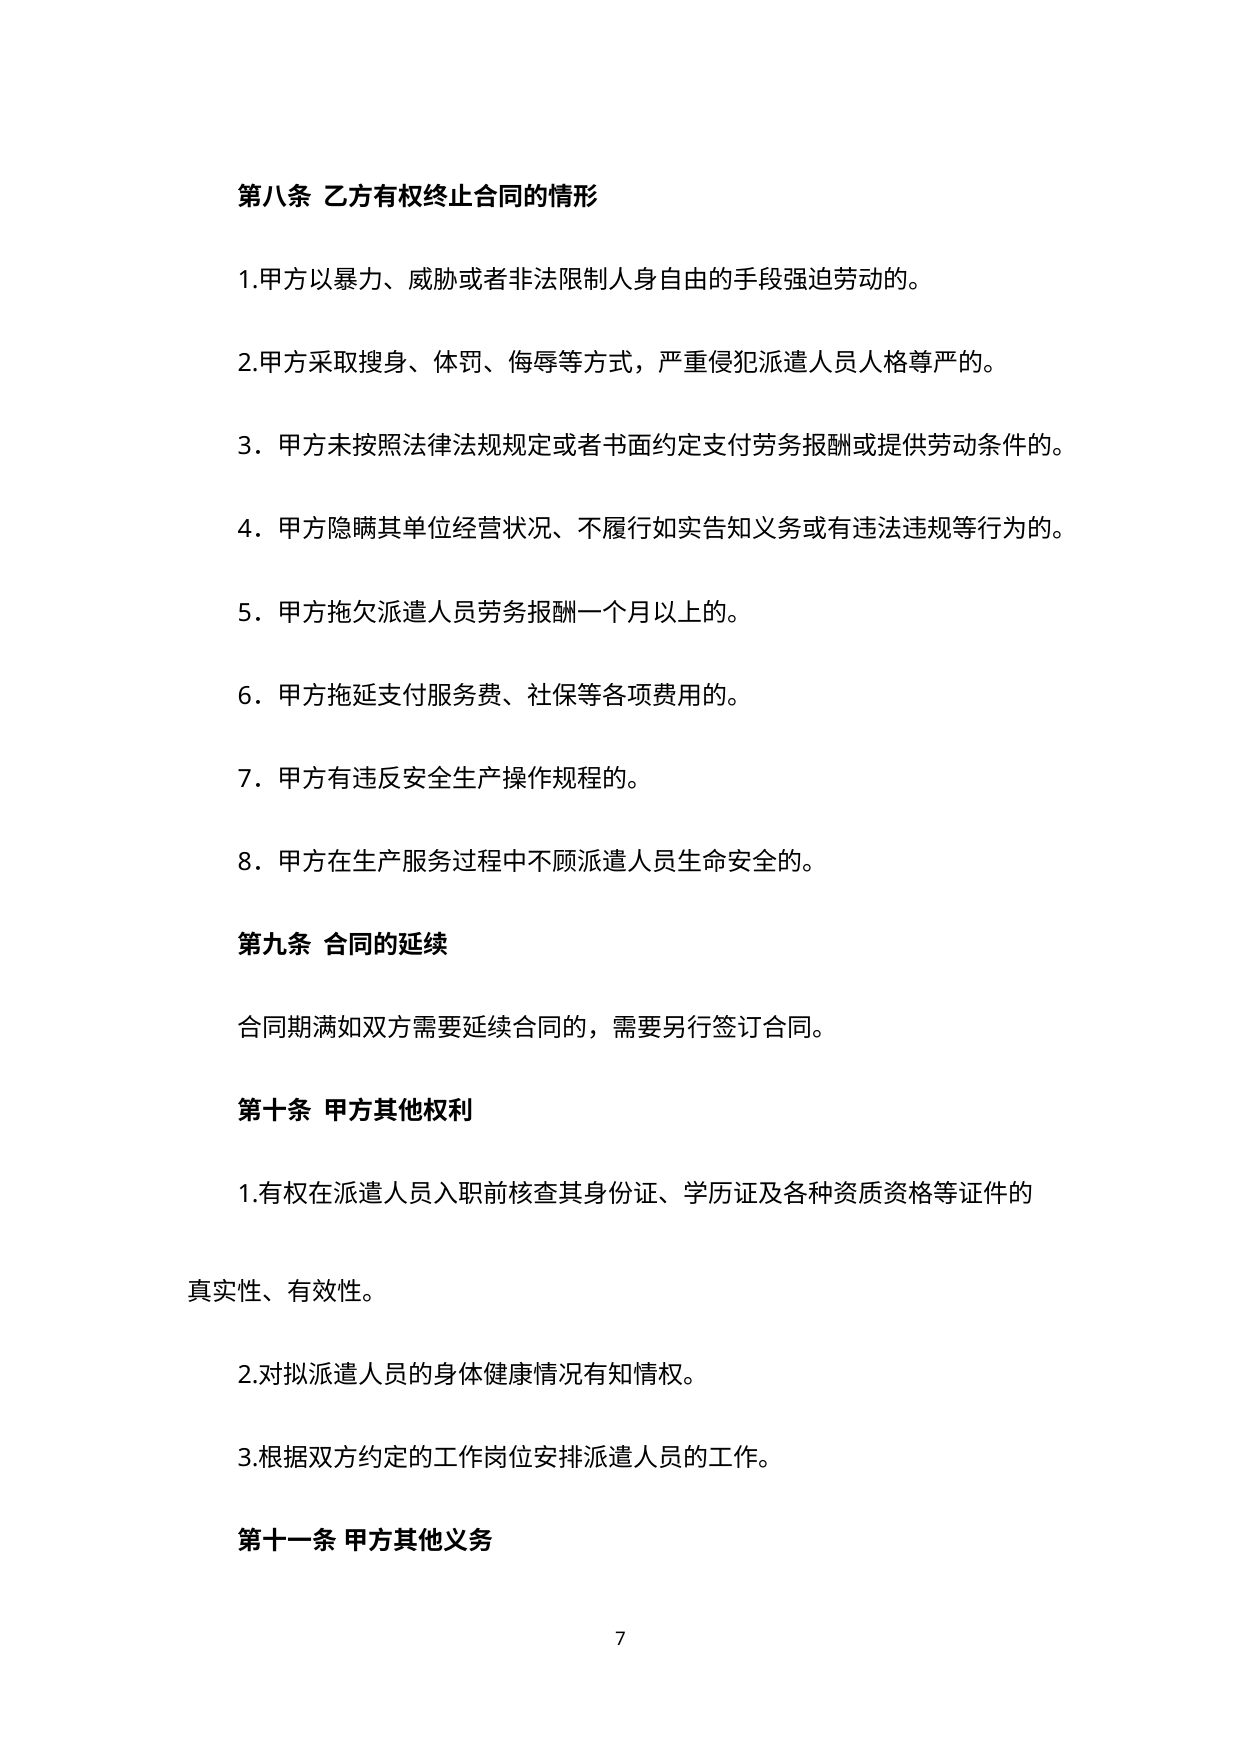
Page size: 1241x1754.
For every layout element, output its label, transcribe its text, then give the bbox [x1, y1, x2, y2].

text 3.根据双方约定的工作岗位安排派遣人员的工作。 [187, 1423, 1053, 1488]
text 1.甲方以暴力、威胁或者非法限制人身自由的手段强迫劳动的。 [187, 245, 1053, 310]
text 第九条 合同的延续 [187, 910, 1053, 975]
text 第八条 乙方有权终止合同的情形 [187, 162, 1053, 227]
text 6．甲方拖延支付服务费、社保等各项费用的。 [187, 661, 1053, 726]
text 1.有权在派遣人员入职前核查其身份证、学历证及各种资质资格等证件的真实性、有效性。 [187, 1159, 1053, 1322]
text 4．甲方隐瞒其单位经营状况、不履行如实告知义务或有违法违规等行为的。 [187, 494, 1053, 559]
text 5．甲方拖欠派遣人员劳务报酬一个月以上的。 [187, 578, 1053, 643]
text 2.甲方采取搜身、体罚、侮辱等方式，严重侵犯派遣人员人格尊严的。 [187, 328, 1053, 393]
text 7．甲方有违反安全生产操作规程的。 [187, 744, 1053, 809]
text 8．甲方在生产服务过程中不顾派遣人员生命安全的。 [187, 827, 1053, 892]
text 合同期满如双方需要延续合同的，需要另行签订合同。 [187, 993, 1053, 1058]
text 2.对拟派遣人员的身体健康情况有知情权。 [187, 1340, 1053, 1405]
text 第十一条 甲方其他义务 [187, 1506, 1053, 1571]
text 3．甲方未按照法律法规规定或者书面约定支付劳务报酬或提供劳动条件的。 [187, 411, 1053, 476]
text 第十条 甲方其他权利 [187, 1076, 1053, 1141]
